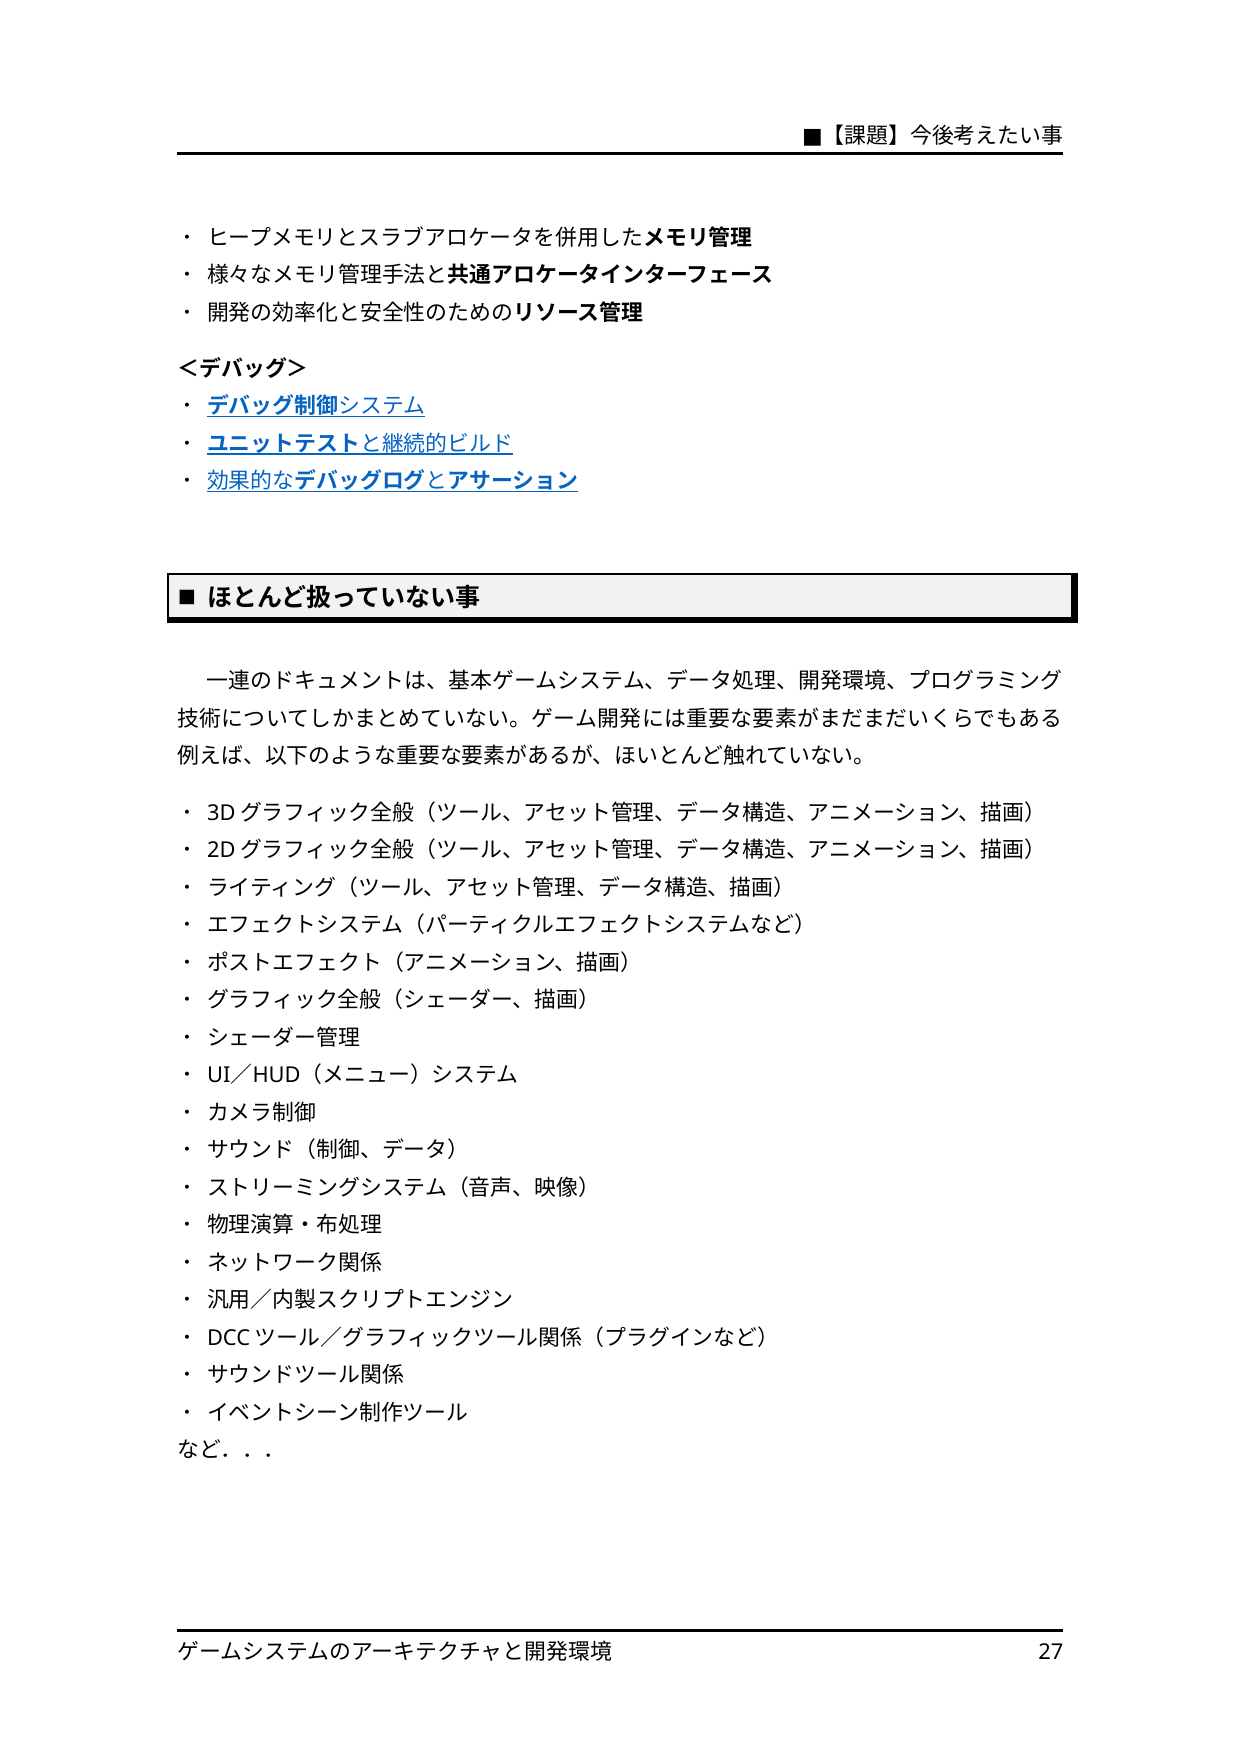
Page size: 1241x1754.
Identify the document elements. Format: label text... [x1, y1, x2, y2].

text 様々なメモリ管理手法と共通アロケータインターフェース [176, 254, 1063, 292]
text カメラ制御 [176, 1092, 1063, 1129]
text 効果的なデバッグログとアサーション [176, 461, 1063, 498]
text シェーダー管理 [176, 1017, 1063, 1054]
text ヒープメモリとスラブアロケータを併用したメモリ管理 [176, 217, 1063, 254]
text DCCツール／グラフィックツール関係（プラグインなど） [176, 1317, 1063, 1354]
text 一連のドキュメントは、基本ゲームシステム、データ処理、開発環境、プログラミング技術についてしかまとめていない。ゲーム開発には重要な要素がまだまだいくらでもある。例えば、以下のような重要な要素があるが、ほいとんど触れていない。 [177, 661, 1063, 773]
text ストリーミングシステム（音声、映像） [176, 1167, 1063, 1204]
text ライティング（ツール、アセット管理、データ構造、描画） [176, 867, 1063, 904]
text サウンド（制御、データ） [176, 1129, 1063, 1167]
text 開発の効率化と安全性のためのリソース管理 [176, 292, 1063, 329]
text 3Dグラフィック全般（ツール、アセット管理、データ構造、アニメーション、描画） [176, 792, 1063, 829]
text イベントシーン制作ツール [176, 1392, 1063, 1429]
text 汎用／内製スクリプトエンジン [176, 1279, 1063, 1317]
text UI／HUD（メニュー）システム [176, 1054, 1063, 1092]
text ＜デバッグ＞ [177, 348, 1063, 386]
text エフェクトシステム（パーティクルエフェクトシステムなど） [176, 904, 1063, 942]
text ユニットテストと継続的ビルド [176, 423, 1063, 461]
text デバッグ制御システム [176, 386, 1063, 423]
text など．．． [177, 1429, 1063, 1467]
text ポストエフェクト（アニメーション、描画） [176, 942, 1063, 979]
subtitle ほとんど扱っていない事 [169, 575, 1071, 617]
text ネットワーク関係 [176, 1242, 1063, 1279]
text 2Dグラフィック全般（ツール、アセット管理、データ構造、アニメーション、描画） [176, 829, 1063, 867]
text グラフィック全般（シェーダー、描画） [176, 979, 1063, 1017]
text サウンドツール関係 [176, 1354, 1063, 1392]
text 物理演算・布処理 [176, 1204, 1063, 1242]
